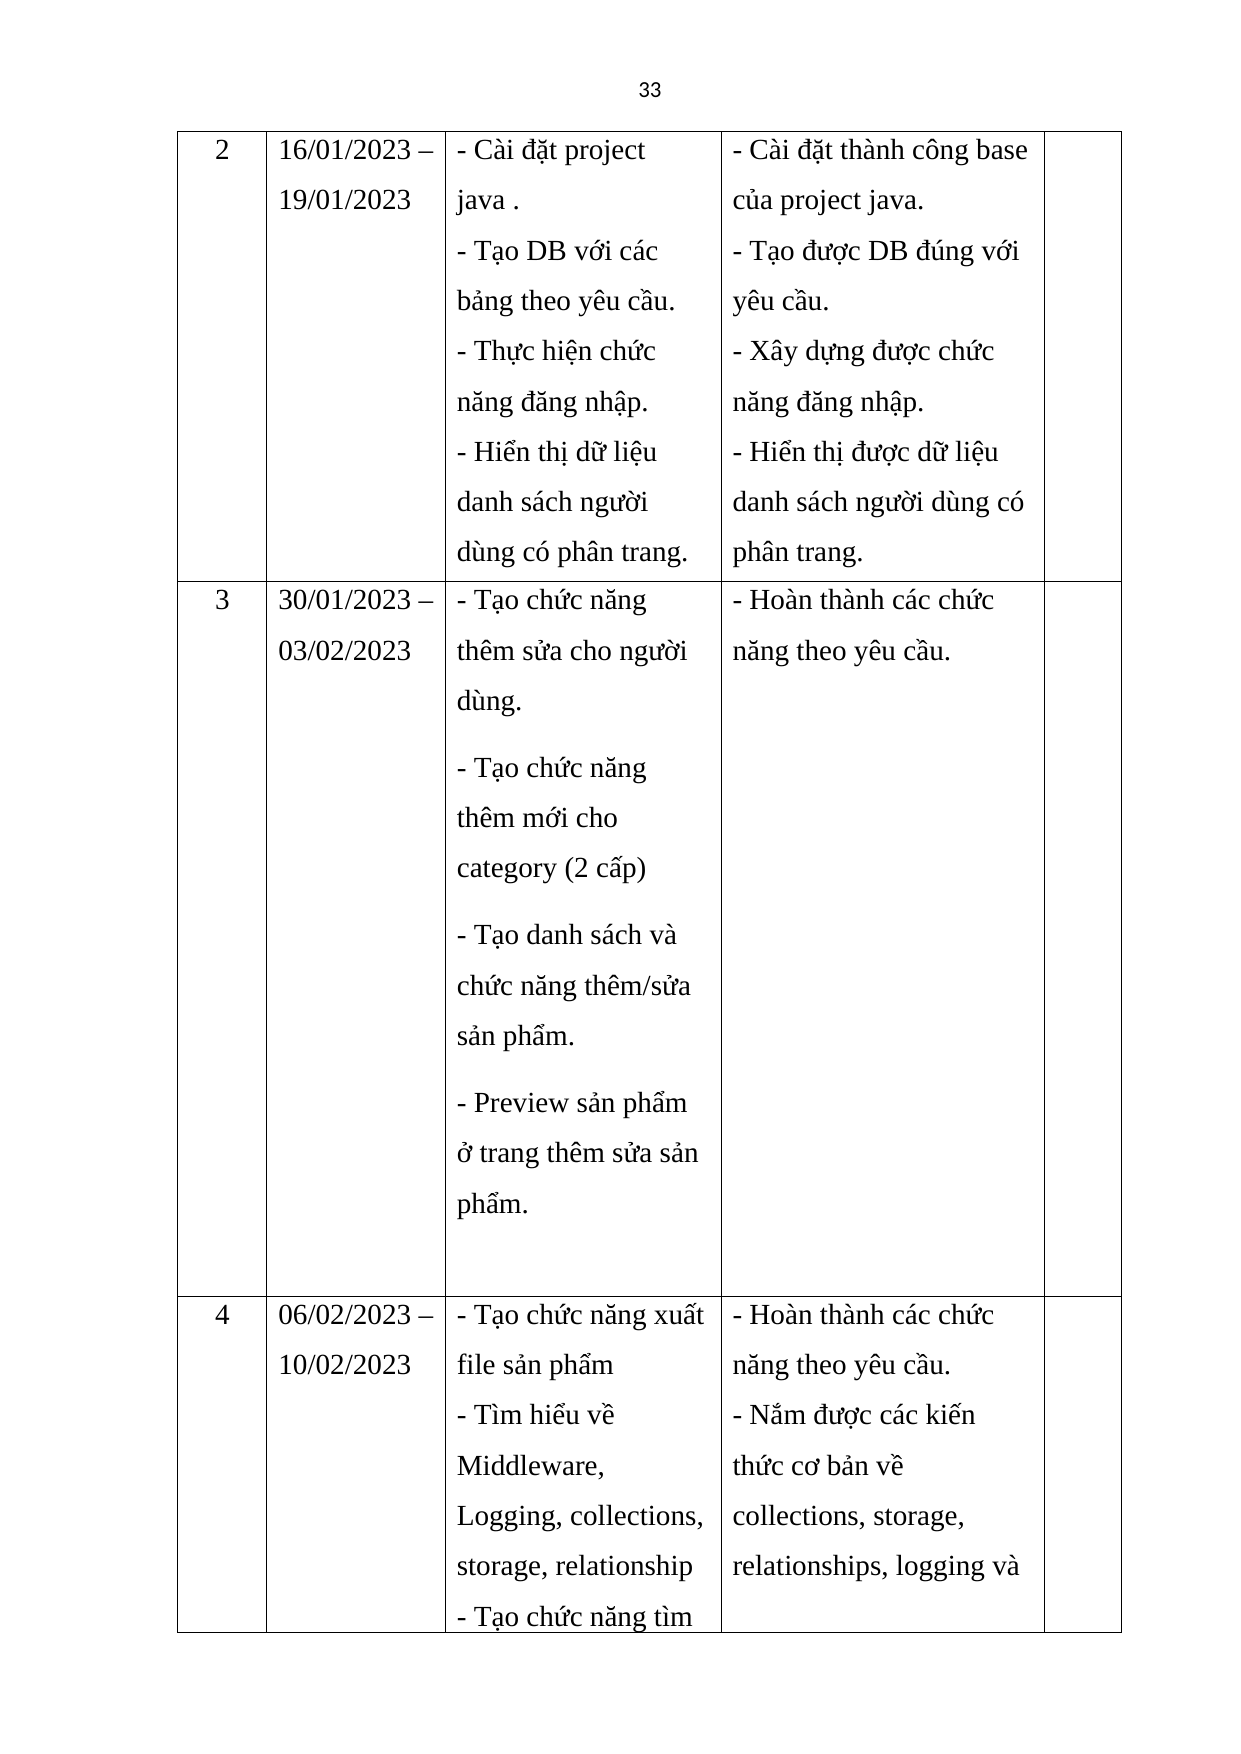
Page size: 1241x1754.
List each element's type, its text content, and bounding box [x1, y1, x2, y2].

table_cell - Tạo chức năng thêm sửa cho người dùng. - Tạo chức năng thêm mới cho category (2 cấp) - Tạo danh sách và chức năng thêm/sửa sản phẩm. - Preview sản phẩm ở trang thêm sửa sản phẩm. [446, 582, 721, 1296]
table_cell [1045, 1297, 1121, 1632]
table_cell 30/01/2023 – 03/02/2023 [267, 582, 445, 1296]
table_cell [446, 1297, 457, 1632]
table_cell - Hoàn thành các chức năng theo yêu cầu. [722, 582, 1044, 1296]
table_cell - Cài đặt project java . - Tạo DB với các bảng theo yêu cầu. - Thực hiện chức năng đăng nhập. - Hiển thị dữ liệu danh sách người dùng có phân trang. [446, 132, 721, 581]
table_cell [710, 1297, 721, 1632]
table_cell 16/01/2023 – 19/01/2023 [267, 132, 445, 581]
table_cell - Cài đặt thành công base của project java. - Tạo được DB đúng với yêu cầu. - Xây dựng được chức năng đăng nhập. - Hiển thị được dữ liệu danh sách người dùng có phân trang. [722, 132, 1044, 581]
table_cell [722, 1297, 1044, 1632]
table_cell 2 [178, 132, 266, 581]
table_cell [1045, 582, 1121, 1296]
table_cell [267, 1297, 445, 1632]
table_cell [1045, 132, 1121, 581]
table_cell 3 [178, 582, 266, 1296]
table_cell 4 [178, 1297, 266, 1632]
